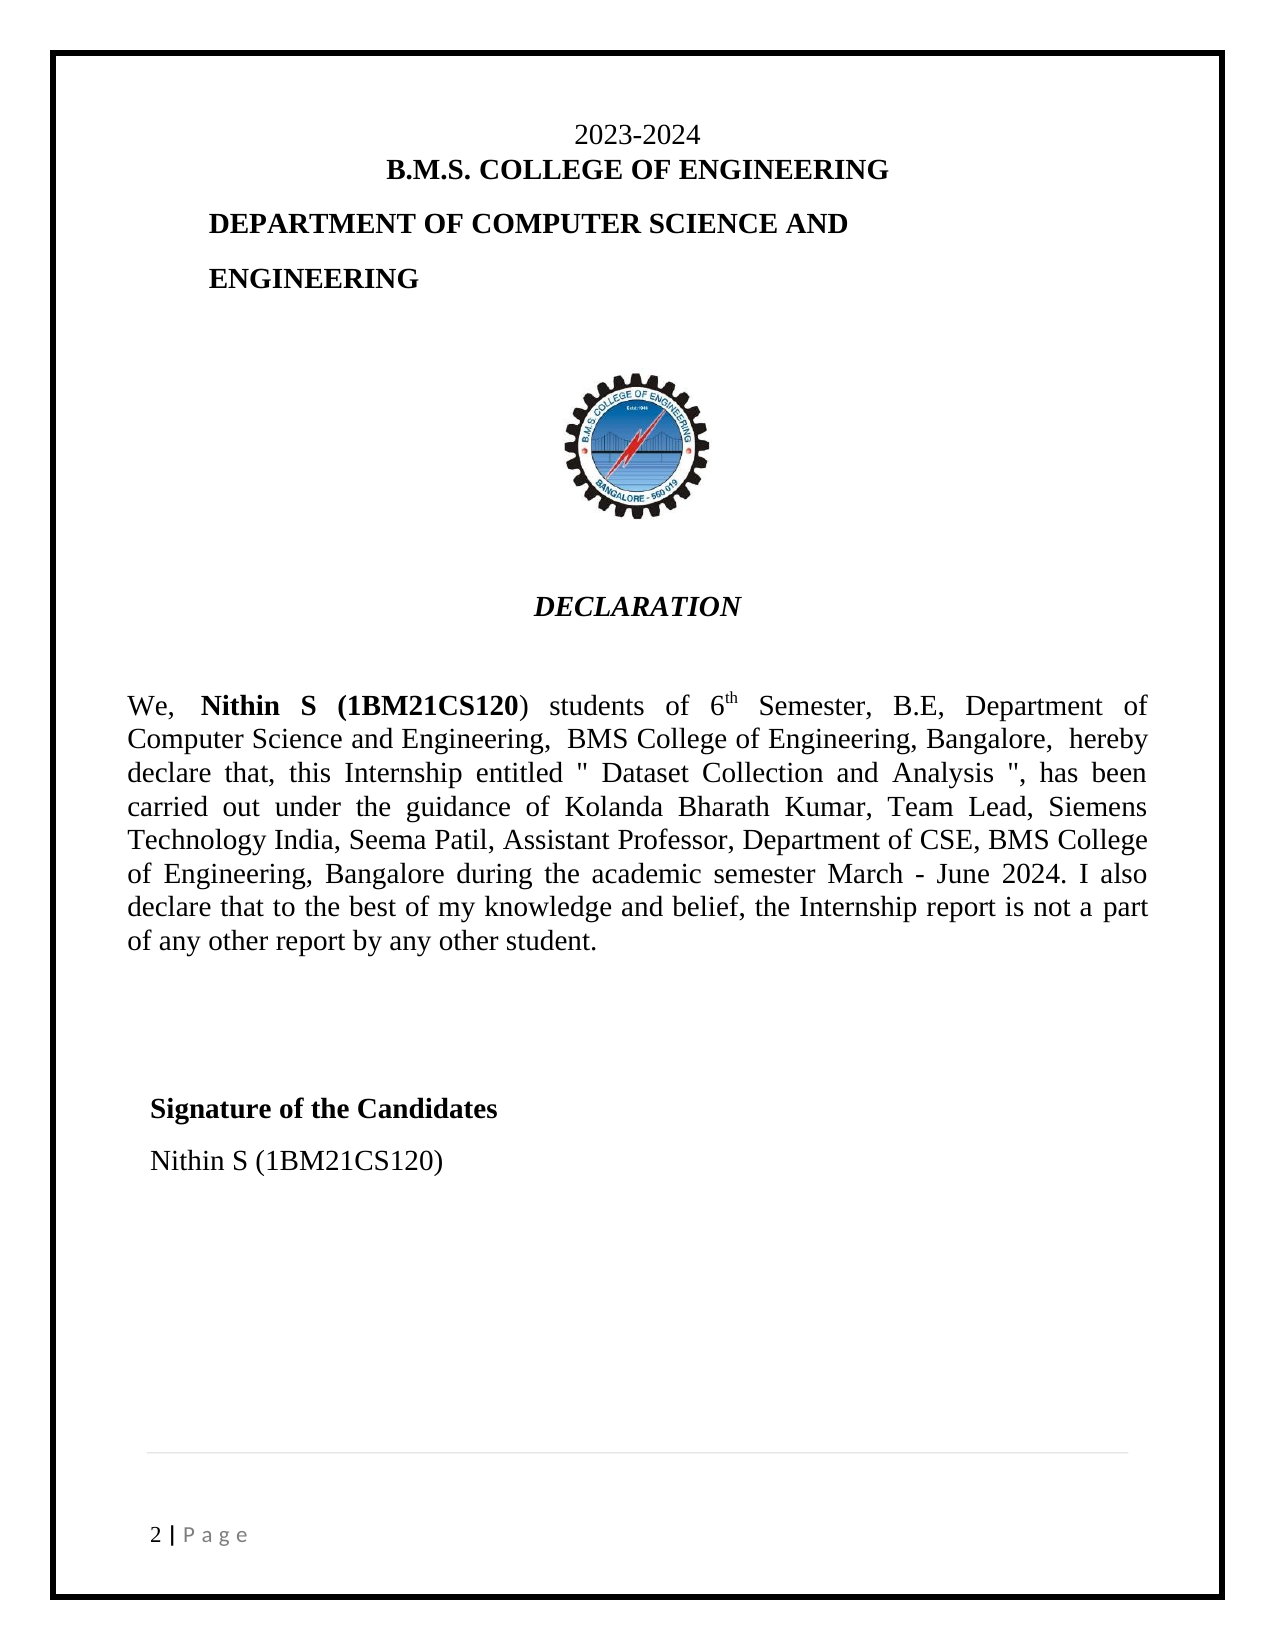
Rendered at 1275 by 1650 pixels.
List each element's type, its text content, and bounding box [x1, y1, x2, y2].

subtitle We, Nithin S (1BM21CS120) students of 6th Semester, B.E, Department of Computer Science and Engineering, BMS College of Engineering, Bangalore, hereby declare that, this Internship entitled " Dataset Collection and Analysis ", has been carried out under the guidance of Kolanda Bharath Kumar, Team Lead, Siemens Technology India, Seema Patil, Assistant Professor, Department of CSE, BMS College of Engineering, Bangalore during the academic semester March - June 2024. I also declare that to the best of my knowledge and belief, the Internship report is not a part of any other report by any other student. [127, 688, 1148, 956]
text Nithin S (1BM21CS120) [150, 1143, 708, 1177]
subtitle Signature of the Candidates [150, 1092, 1158, 1125]
picture [562, 368, 713, 520]
text 2023-2024 [271, 117, 1004, 151]
text DECLARATION [271, 589, 1004, 623]
subtitle B.M.S. COLLEGE OF ENGINEERING DEPARTMENT OF COMPUTER SCIENCE AND ENGINEERING [208, 152, 1067, 294]
